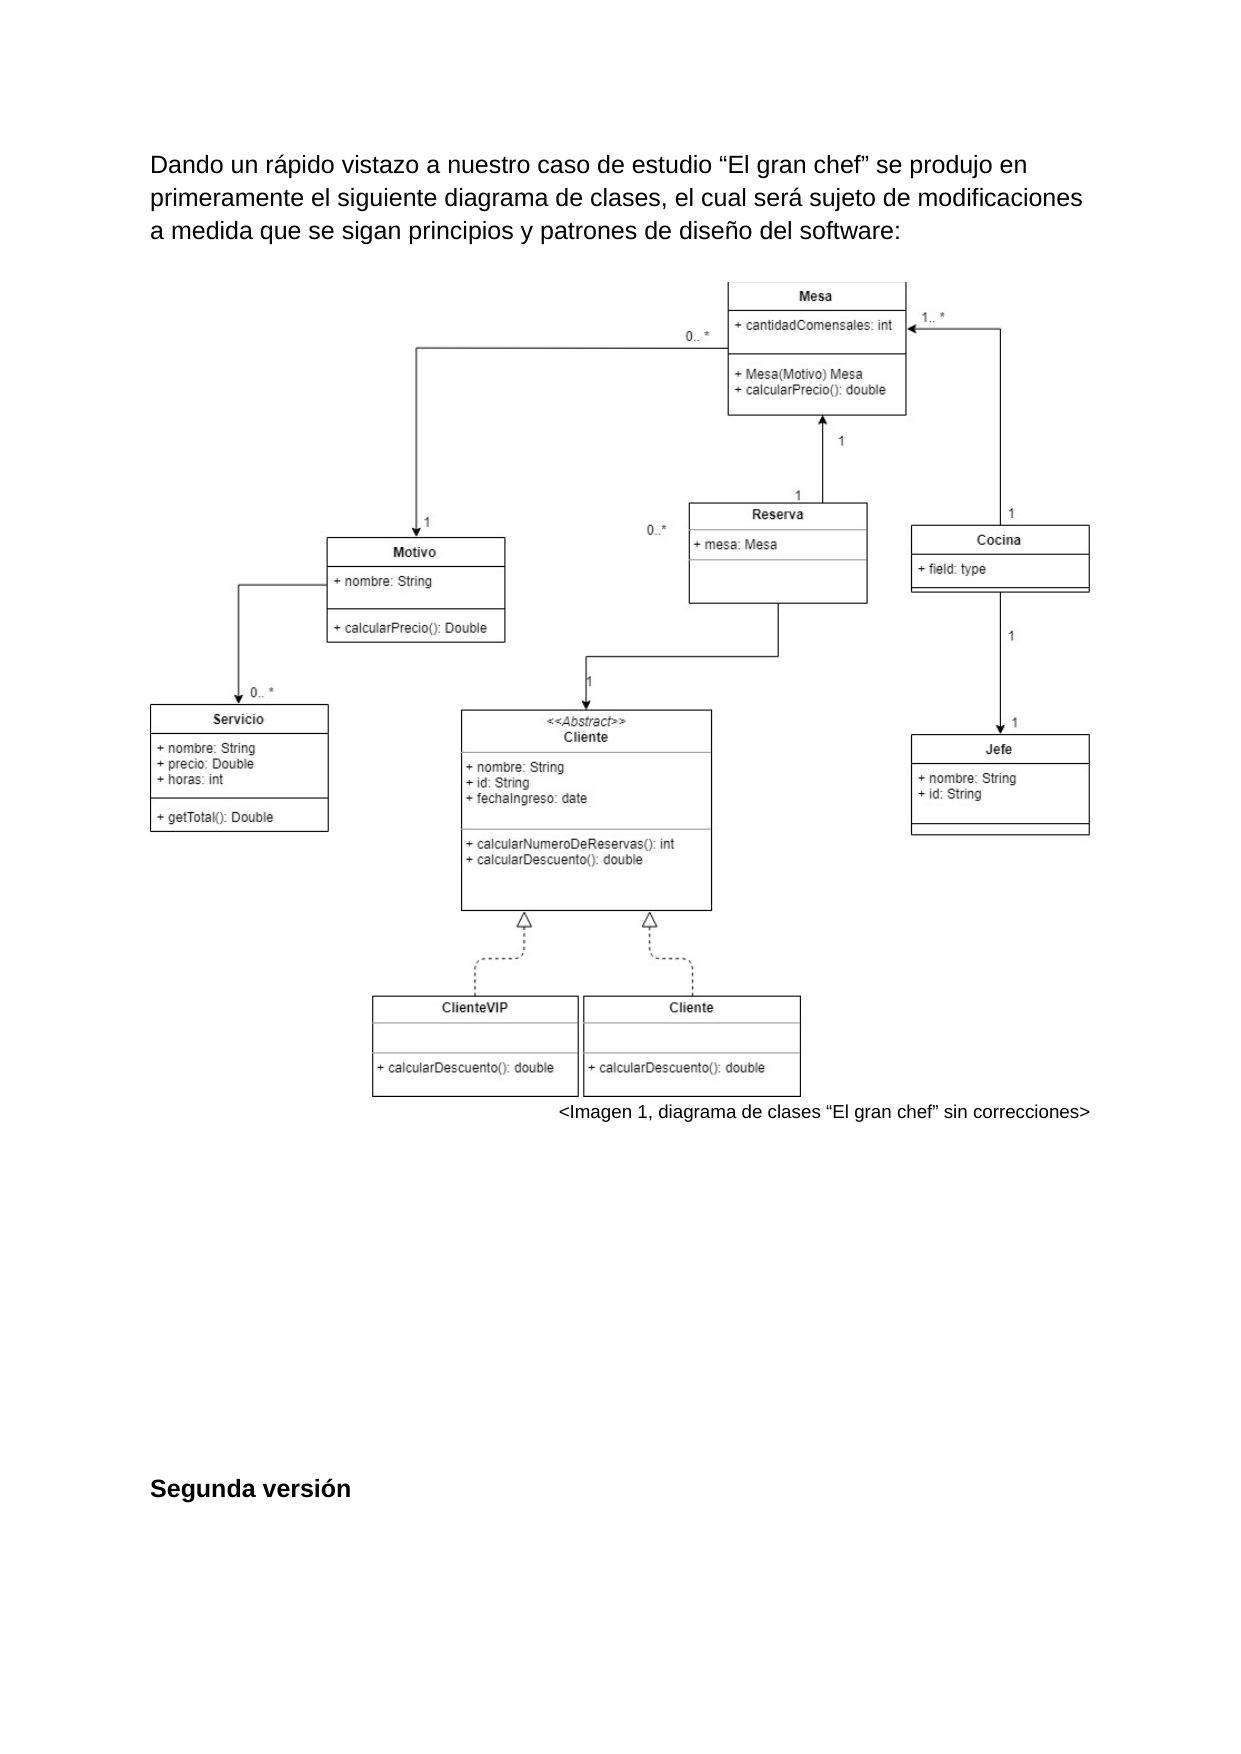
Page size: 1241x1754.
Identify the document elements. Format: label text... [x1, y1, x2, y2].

text <Imagen 1, diagrama de clases “El gran chef” sin correcciones> [150, 1101, 1090, 1122]
picture [150, 282, 1091, 1097]
text Dando un rápido vistazo a nuestro caso de estudio “El gran chef” se produjo en primeramente el siguiente diagrama de clases, el cual será sujeto de modificaciones a medida que se sigan principios y patrones de diseño del software: [150, 150, 1090, 245]
text Segunda versión [150, 1474, 1090, 1503]
